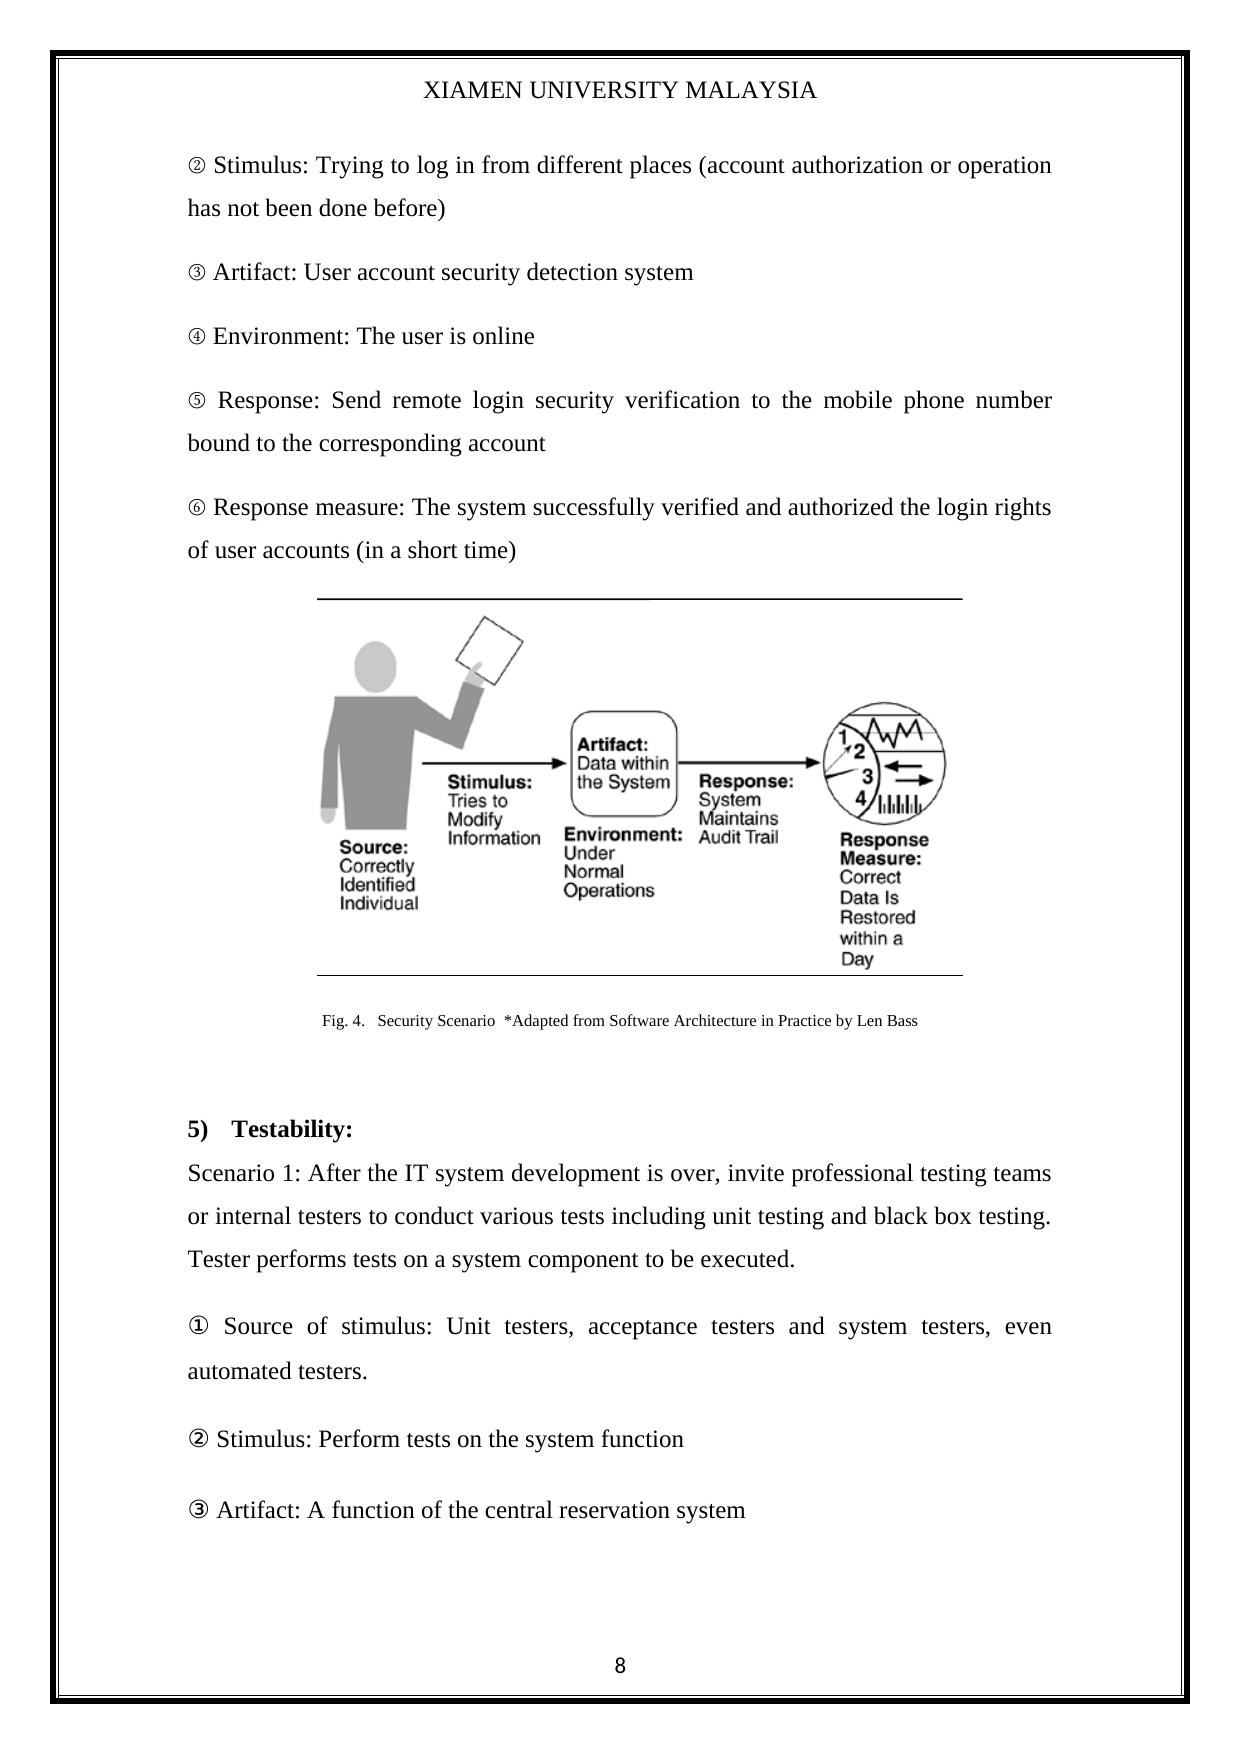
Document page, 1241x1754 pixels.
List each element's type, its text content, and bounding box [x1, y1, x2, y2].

list Testability: [187, 1114, 1053, 1143]
text ④ Environment: The user is online [187, 321, 1053, 350]
text ② Stimulus: Perform tests on the system function [187, 1420, 1053, 1454]
text Security Scenario *Adapted from Software Architecture in Practice by Len Bass [187, 1011, 1053, 1030]
text ③ Artifact: User account security detection system [187, 257, 1053, 286]
text ① Source of stimulus: Unit testers, acceptance testers and system testers, even automated testers. [187, 1308, 1053, 1385]
text Scenario 1: After the IT system development is over, invite professional testing teams or internal testers to conduct various tests including unit testing and black box testing. Tester performs tests on a system component to be executed. [187, 1158, 1053, 1273]
text ⑤ Response: Send remote login security verification to the mobile phone number bound to the corresponding account [187, 385, 1053, 457]
text ⑥ Response measure: The system successfully verified and authorized the login rights of user accounts (in a short time) [187, 492, 1053, 564]
picture [277, 599, 963, 976]
text ③ Artifact: A function of the central reservation system [187, 1492, 1053, 1526]
text ② Stimulus: Trying to log in from different places (account authorization or operation has not been done before) [187, 150, 1053, 222]
